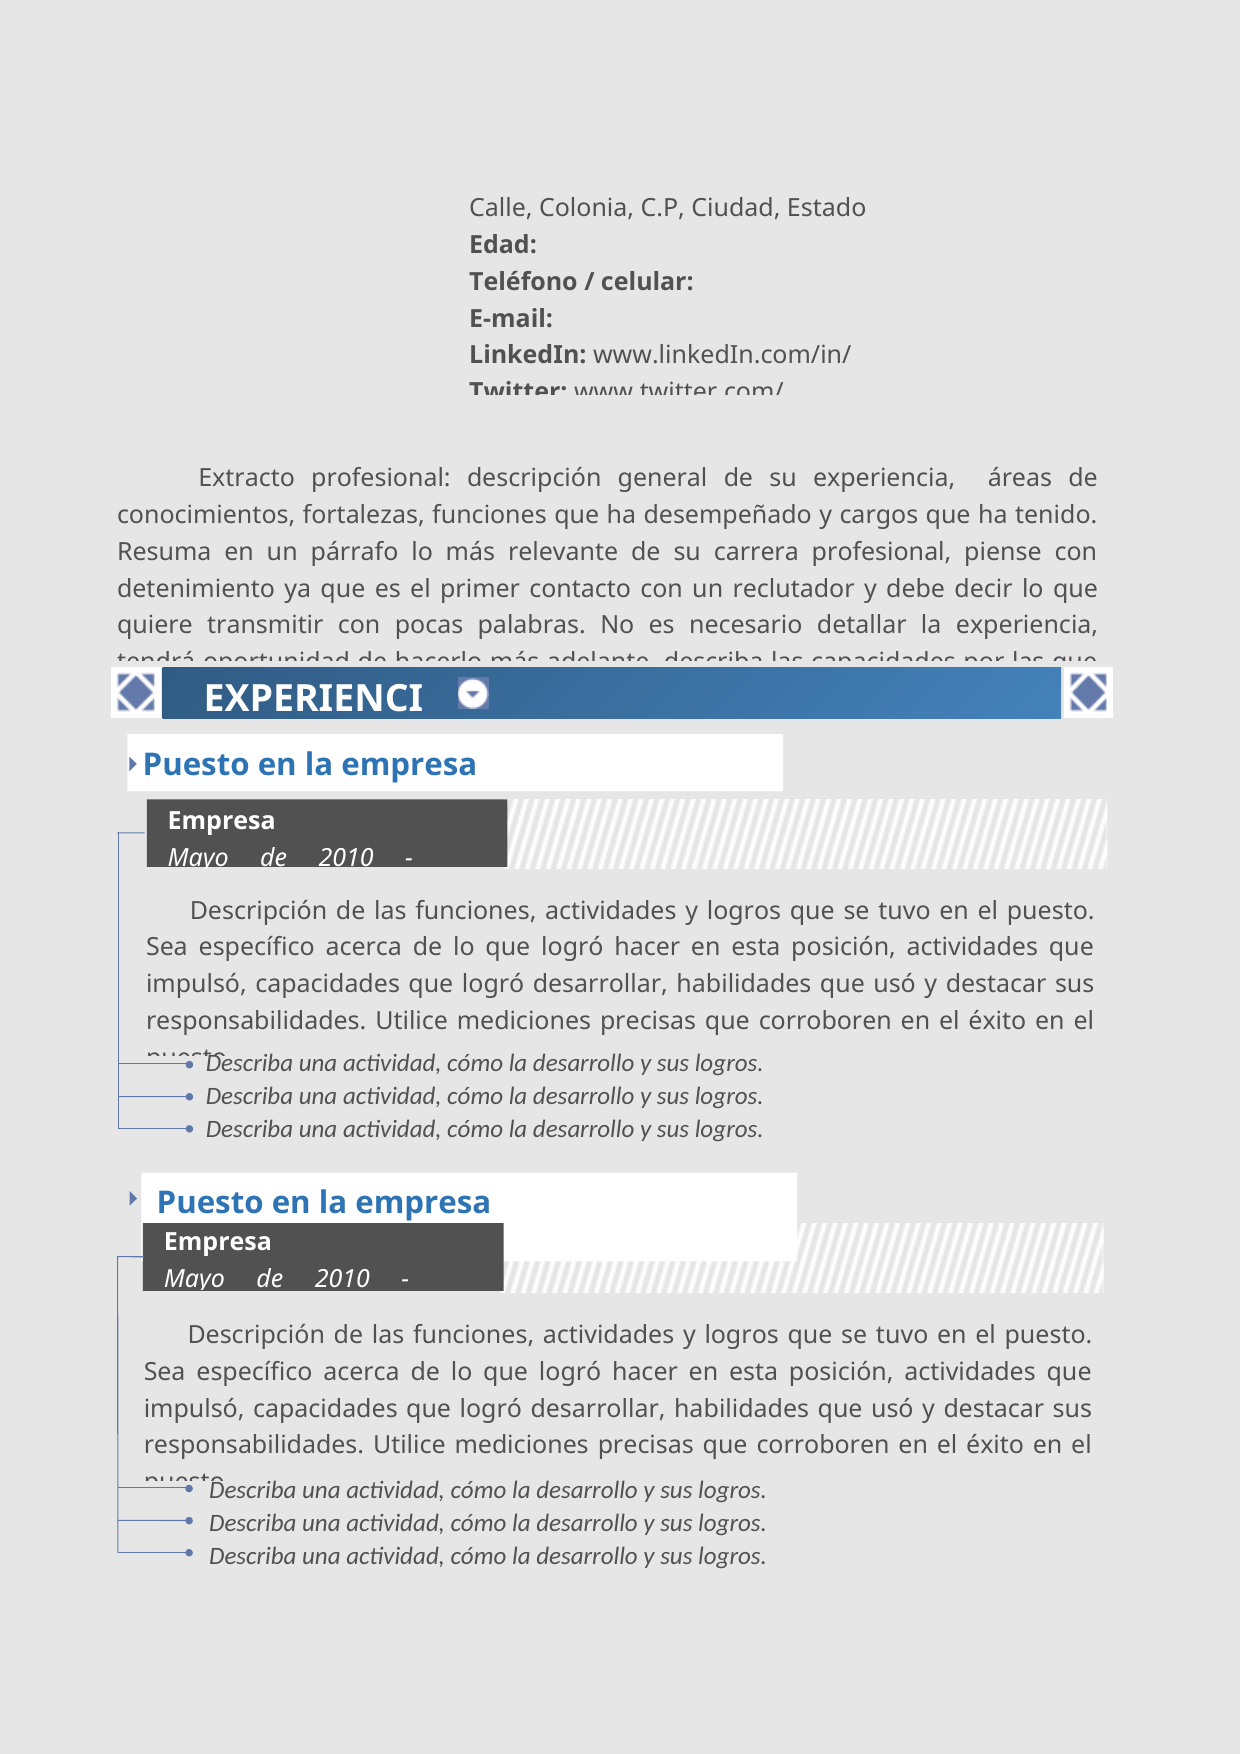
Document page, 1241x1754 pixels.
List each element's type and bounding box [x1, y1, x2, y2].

picture [111, 667, 161, 718]
picture [458, 677, 489, 709]
picture [494, 1223, 1104, 1293]
picture [1064, 667, 1113, 718]
picture [498, 799, 1108, 869]
